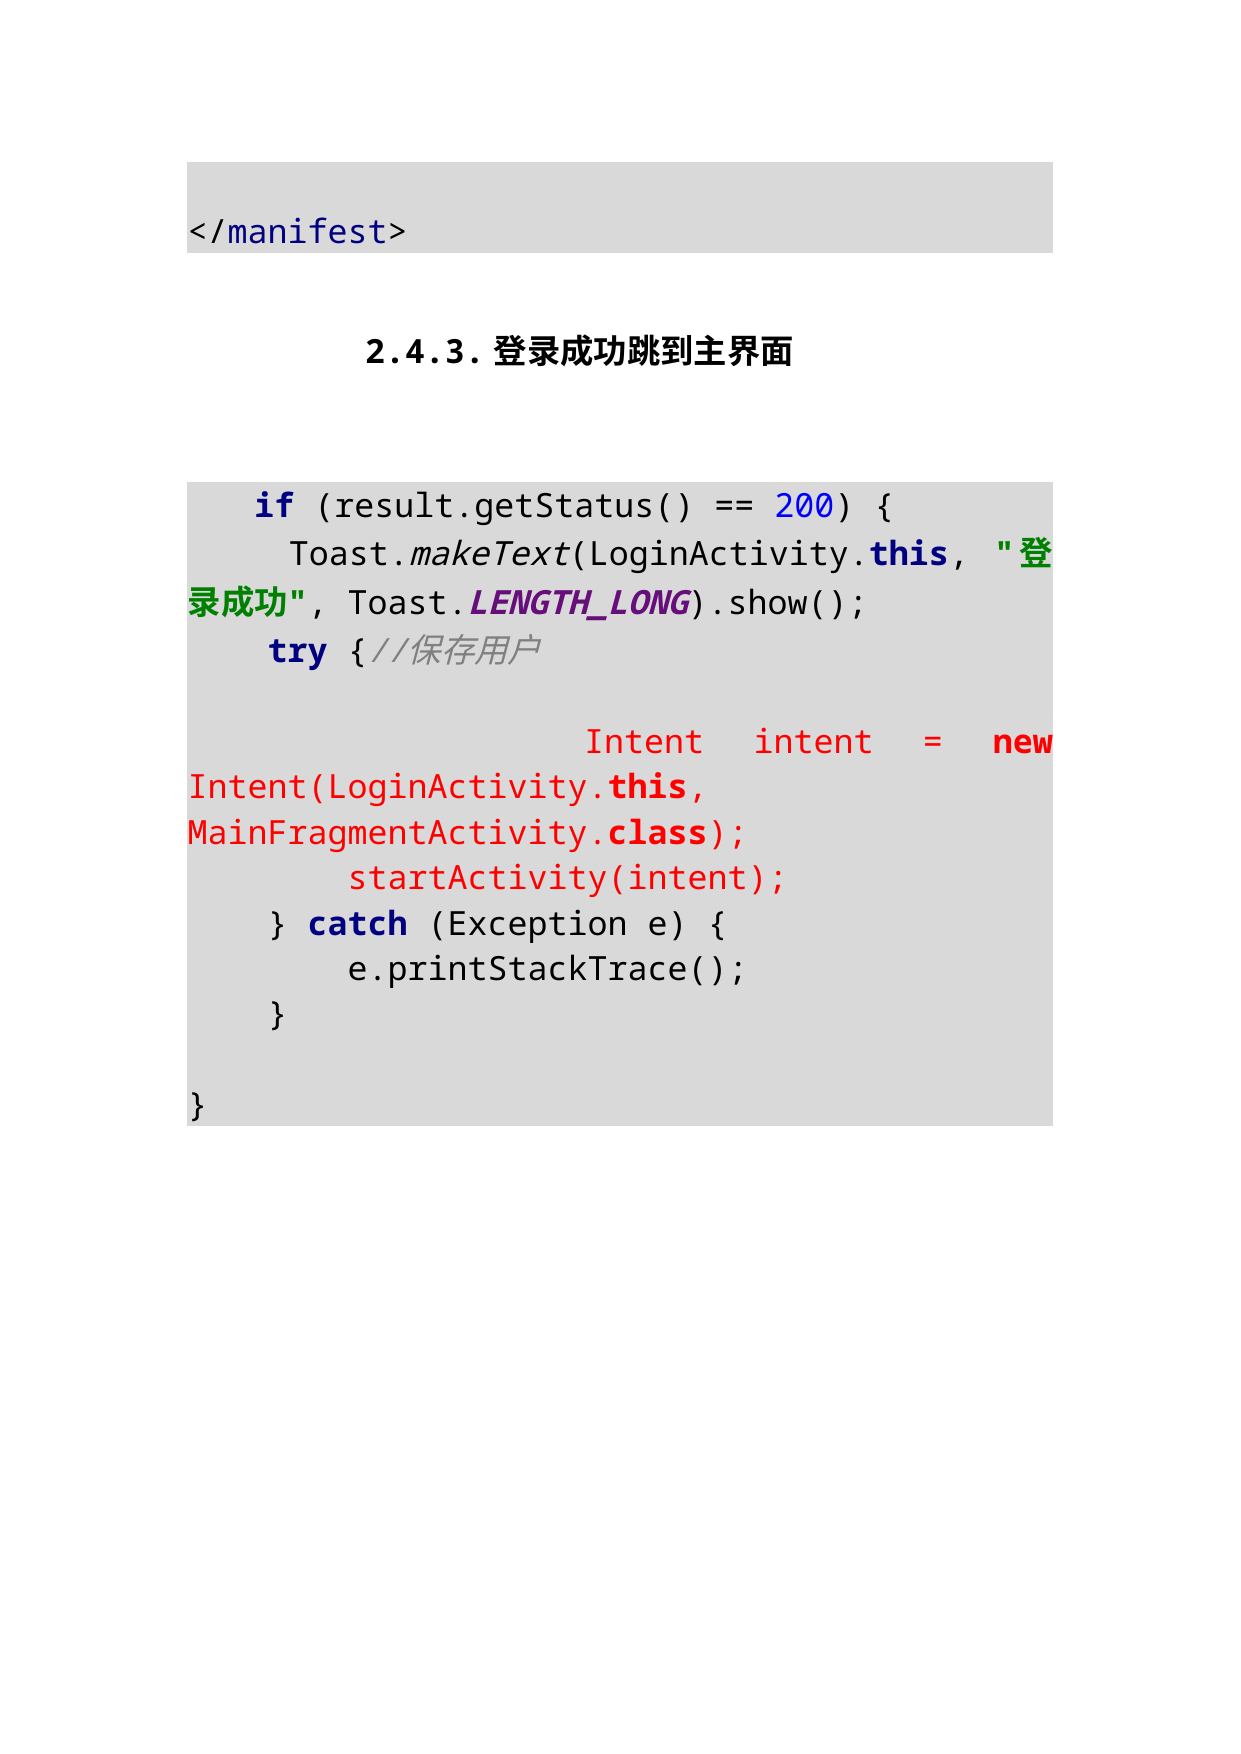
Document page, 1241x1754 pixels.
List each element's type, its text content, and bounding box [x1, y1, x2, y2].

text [187, 162, 1053, 253]
subtitle 登录成功跳到主界面 [365, 325, 1053, 374]
text if (result.getStatus() == 200) { Toast.makeText(LoginActivity.this, "登录成功", Toast.LENGTH_LONG).show(); try {//保存用户 Intent intent = new Intent(LoginActivity.this, MainFragmentActivity.class); startActivity(intent); } catch (Exception e) { e.printStackTrace(); } } [187, 482, 1053, 1126]
